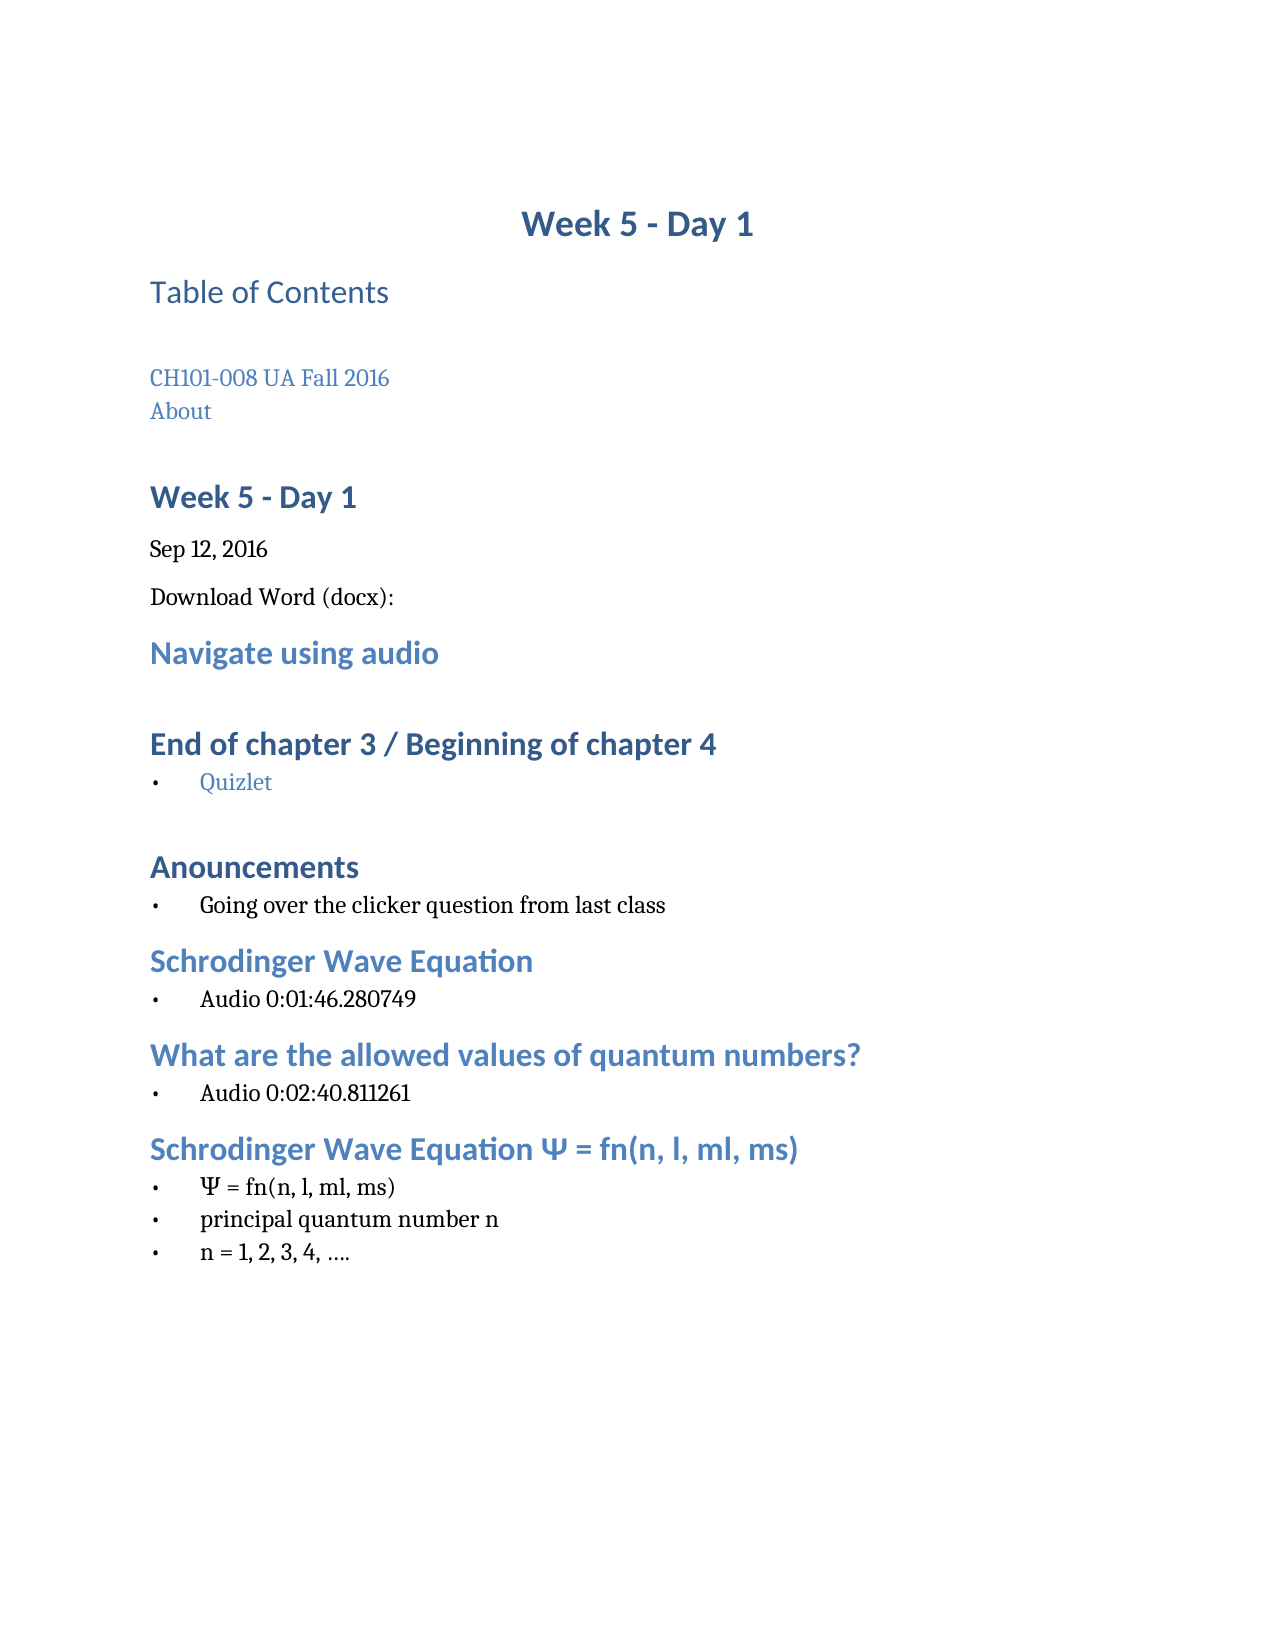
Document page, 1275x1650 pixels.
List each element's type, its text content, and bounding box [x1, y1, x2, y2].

list Audio 0:02:40.811261 [150, 1079, 1125, 1107]
title Week 5 - Day 1 [150, 200, 1125, 246]
list Quizlet [150, 767, 1125, 796]
list principal quantum number n [150, 1205, 1125, 1234]
text CH101-008 UA Fall 2016 [150, 364, 1125, 393]
subtitle Anouncements [150, 846, 1125, 887]
subtitle End of chapter 3 / Beginning of chapter 4 [150, 723, 1125, 764]
text Sep 12, 2016 [150, 535, 1125, 564]
text Download Word (docx): [150, 583, 1125, 611]
list Going over the clicker question from last class [150, 891, 1125, 919]
subtitle Navigate using audio [150, 632, 1125, 673]
text About [150, 397, 1125, 426]
list Audio 0:01:46.280749 [150, 985, 1125, 1013]
list Ψ = fn(n, l, ml, ms) [150, 1173, 1125, 1202]
subtitle Schrodinger Wave Equation Ψ = fn(n, l, ml, ms) [150, 1128, 1125, 1169]
subtitle What are the allowed values of quantum numbers? [150, 1034, 1125, 1075]
list n = 1, 2, 3, 4, …. [150, 1238, 1125, 1267]
subtitle Week 5 - Day 1 [150, 476, 1125, 516]
subtitle Schrodinger Wave Equation [150, 940, 1125, 981]
